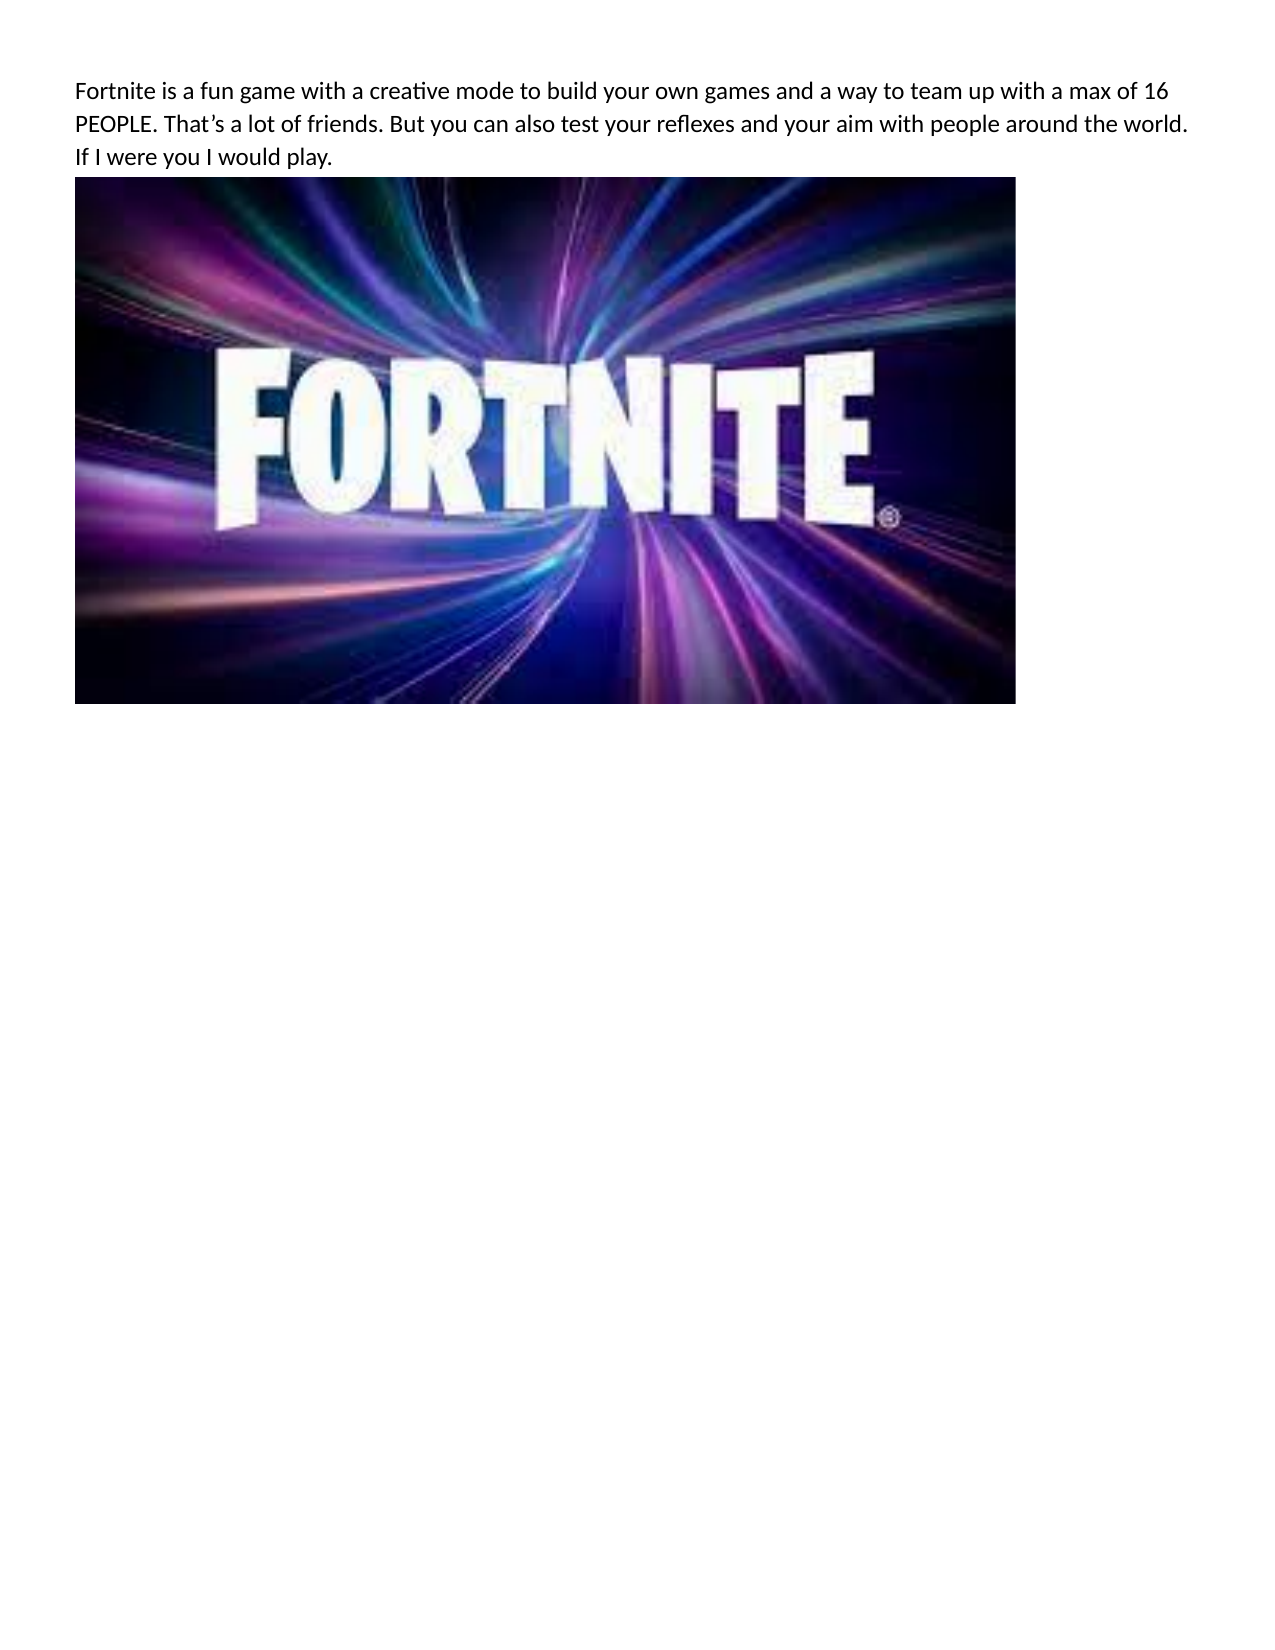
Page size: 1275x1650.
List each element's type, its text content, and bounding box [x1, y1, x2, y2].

picture [75, 177, 1016, 704]
